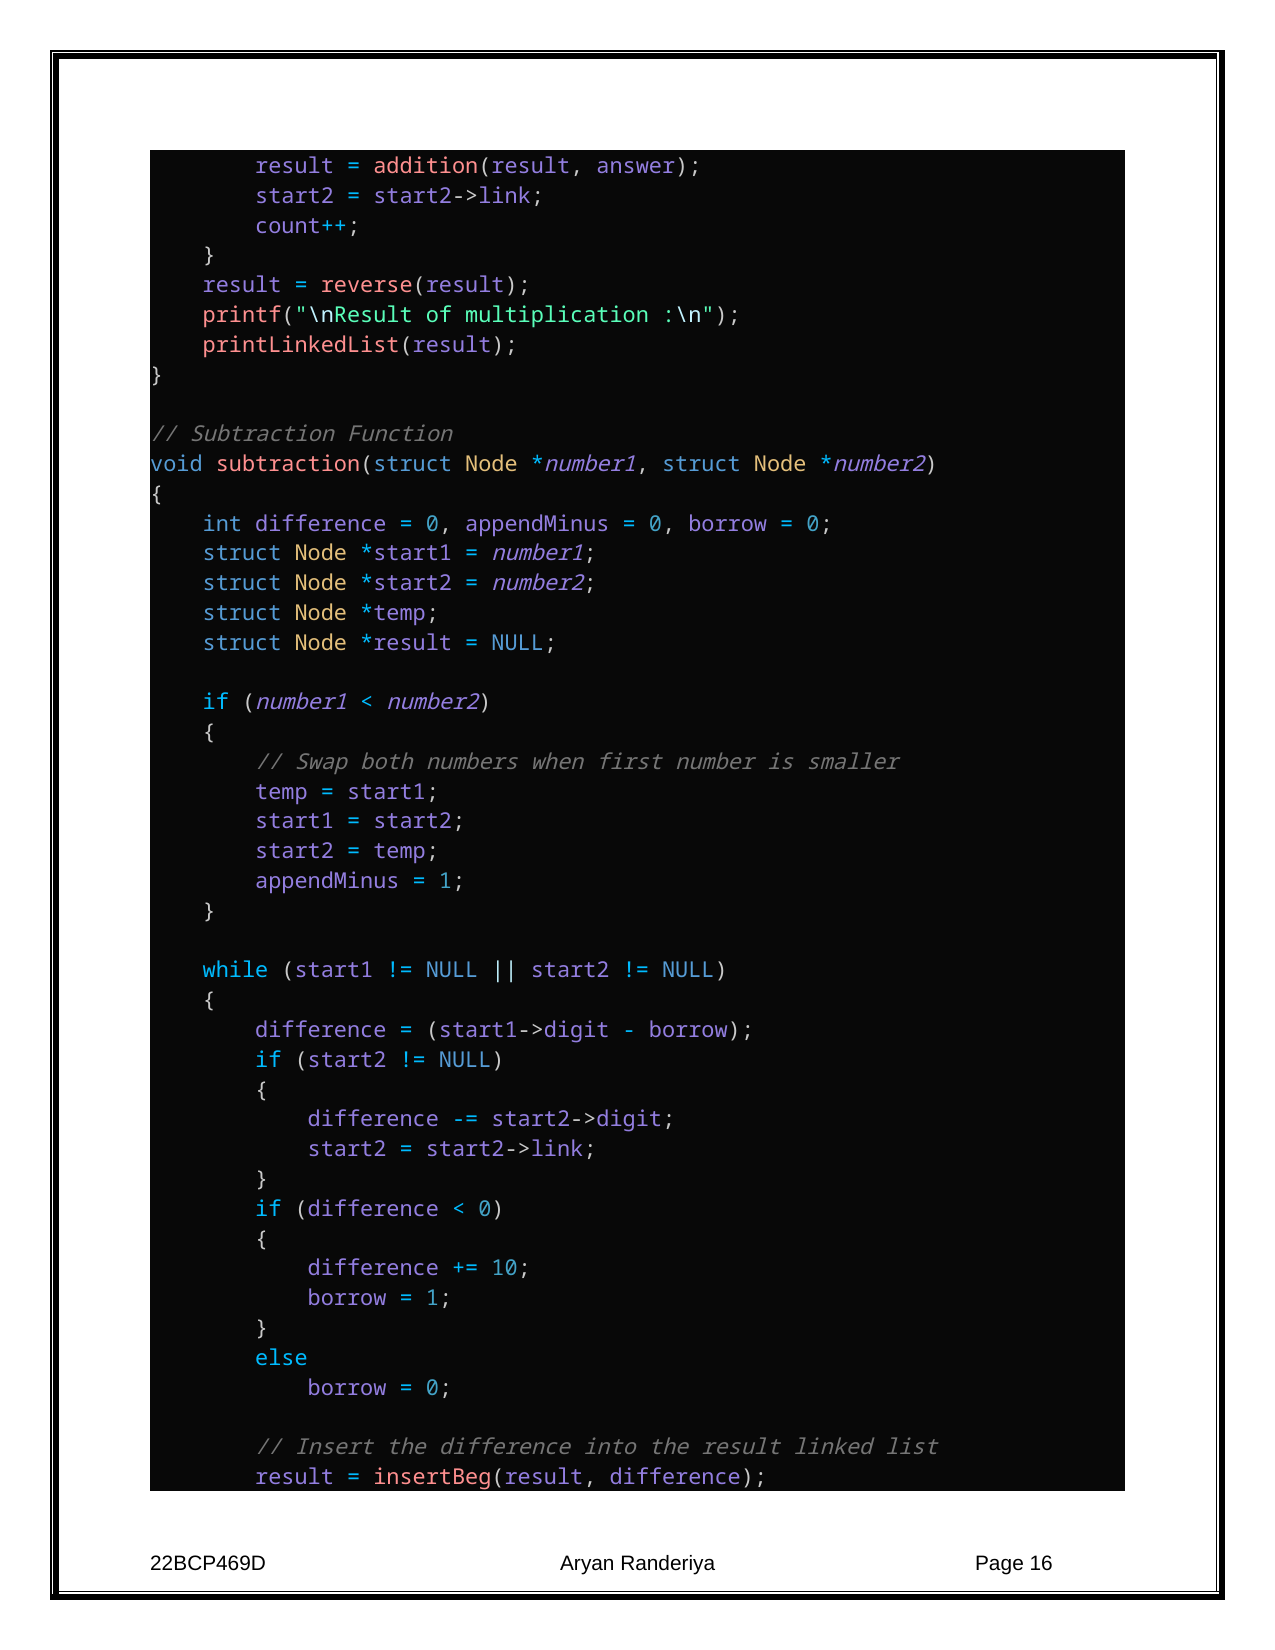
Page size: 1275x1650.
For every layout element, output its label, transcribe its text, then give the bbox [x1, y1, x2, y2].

text { [150, 1073, 1125, 1103]
text // Subtraction Function [150, 418, 1125, 448]
text { [150, 1222, 1125, 1252]
text } [150, 1312, 1125, 1342]
text struct Node *start2 = number2; [150, 567, 1125, 597]
text printf("\nResult of multiplication :\n"); [150, 299, 1125, 329]
text start2 = temp; [150, 835, 1125, 865]
text borrow = 1; [150, 1282, 1125, 1312]
text start2 = start2->link; [150, 180, 1125, 209]
text struct Node *start1 = number1; [150, 537, 1125, 567]
text while (start1 != NULL || start2 != NULL) [150, 954, 1125, 984]
text { [150, 984, 1125, 1014]
text difference += 10; [150, 1252, 1125, 1282]
text struct Node *temp; [150, 597, 1125, 627]
text borrow = 0; [150, 1371, 1125, 1401]
text count++; [150, 209, 1125, 239]
text { [150, 716, 1125, 746]
text struct Node *result = NULL; [150, 627, 1125, 656]
text printLinkedList(result); [150, 329, 1125, 358]
text start1 = start2; [150, 805, 1125, 835]
text result = reverse(result); [150, 269, 1125, 299]
text } [150, 1163, 1125, 1193]
text else [150, 1342, 1125, 1371]
text int difference = 0, appendMinus = 0, borrow = 0; [150, 507, 1125, 537]
text difference = (start1->digit - borrow); [150, 1014, 1125, 1044]
text } [150, 239, 1125, 269]
text if (difference < 0) [150, 1193, 1125, 1222]
text temp = start1; [150, 776, 1125, 805]
text // Insert the difference into the result linked list [150, 1431, 1125, 1461]
text if (number1 < number2) [150, 686, 1125, 716]
text start2 = start2->link; [150, 1133, 1125, 1163]
text // Swap both numbers when first number is smaller [150, 746, 1125, 776]
text } [150, 358, 1125, 388]
text } [150, 895, 1125, 924]
text appendMinus = 1; [150, 865, 1125, 895]
text { [150, 478, 1125, 507]
text result = addition(result, answer); [150, 150, 1125, 180]
text void subtraction(struct Node *number1, struct Node *number2) [150, 448, 1125, 478]
text if (start2 != NULL) [150, 1044, 1125, 1073]
text difference -= start2->digit; [150, 1103, 1125, 1133]
text result = insertBeg(result, difference); [150, 1461, 1125, 1491]
